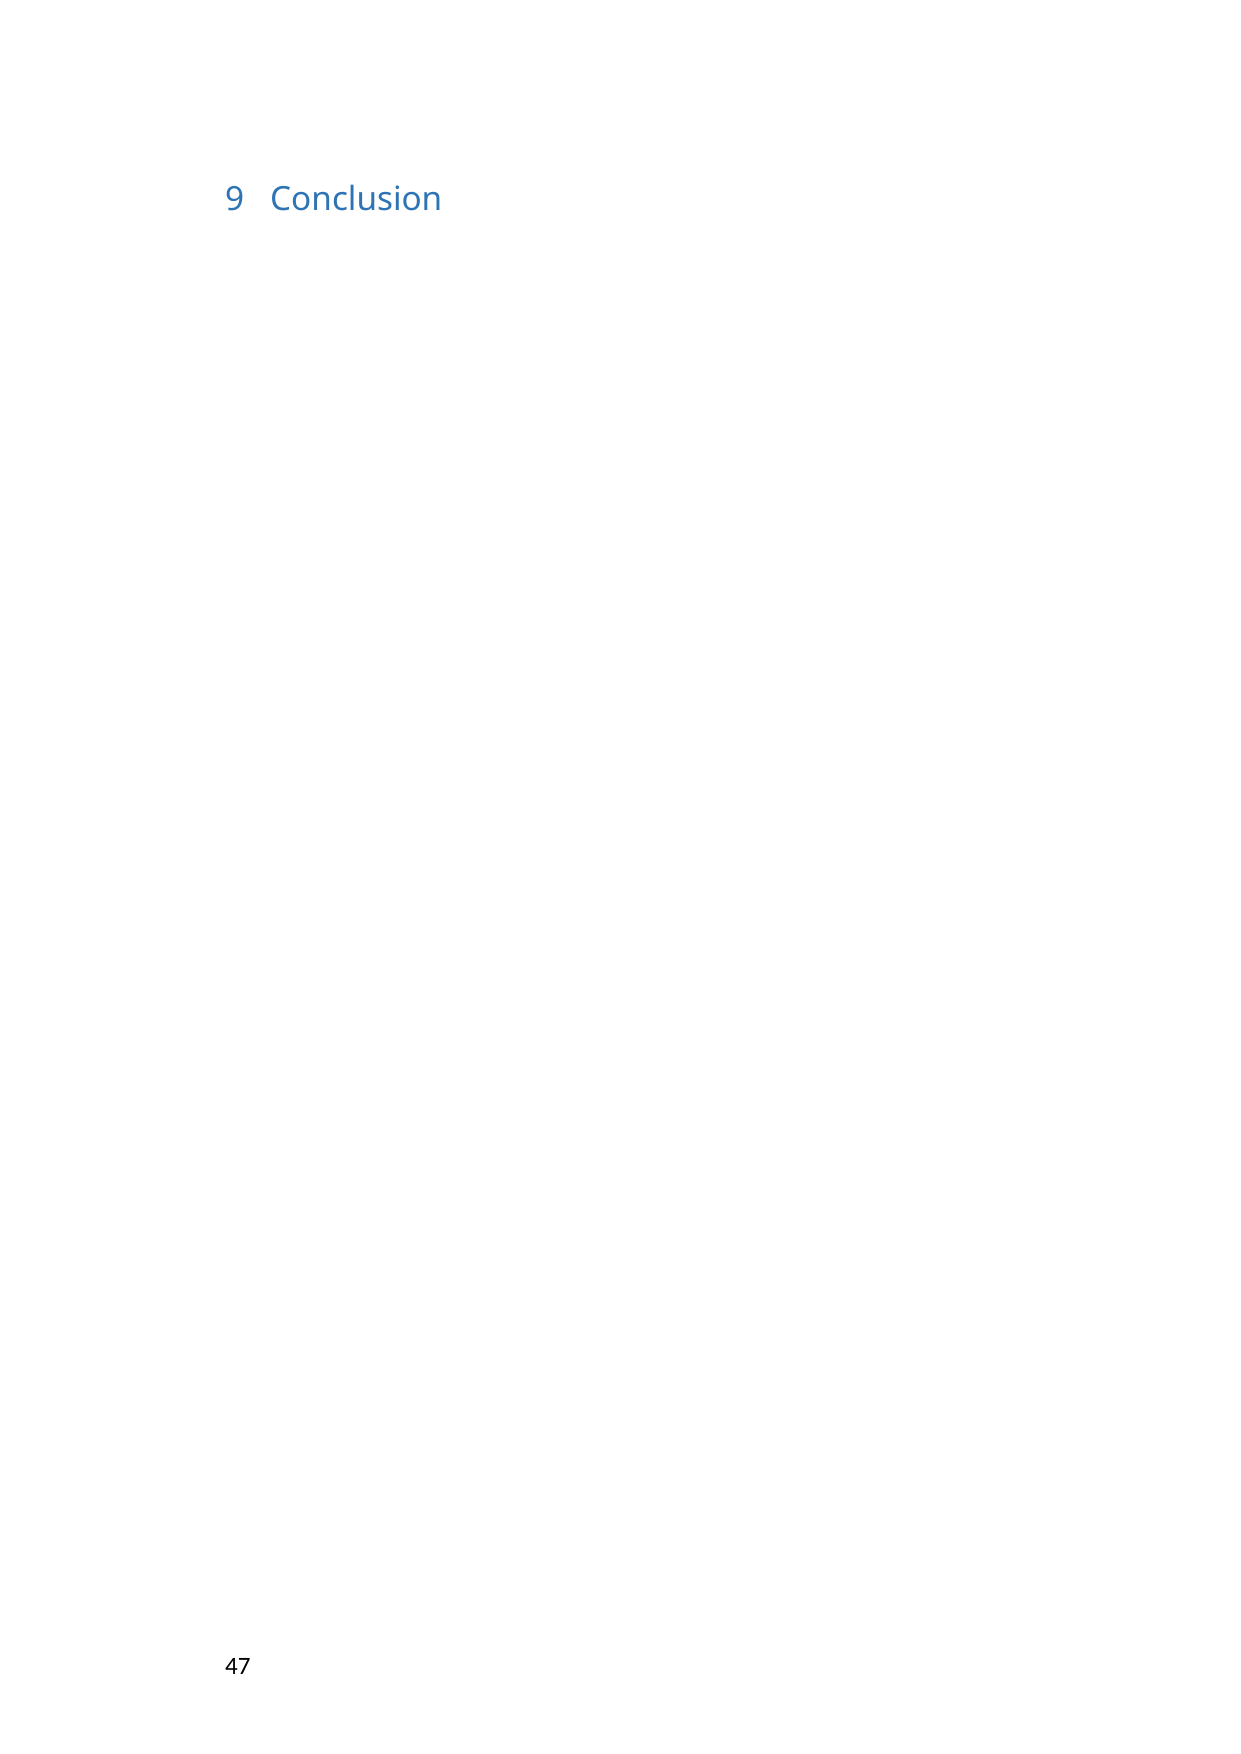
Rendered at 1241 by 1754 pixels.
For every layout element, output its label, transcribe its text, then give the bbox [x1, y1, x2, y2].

subtitle Conclusion [225, 175, 1090, 220]
